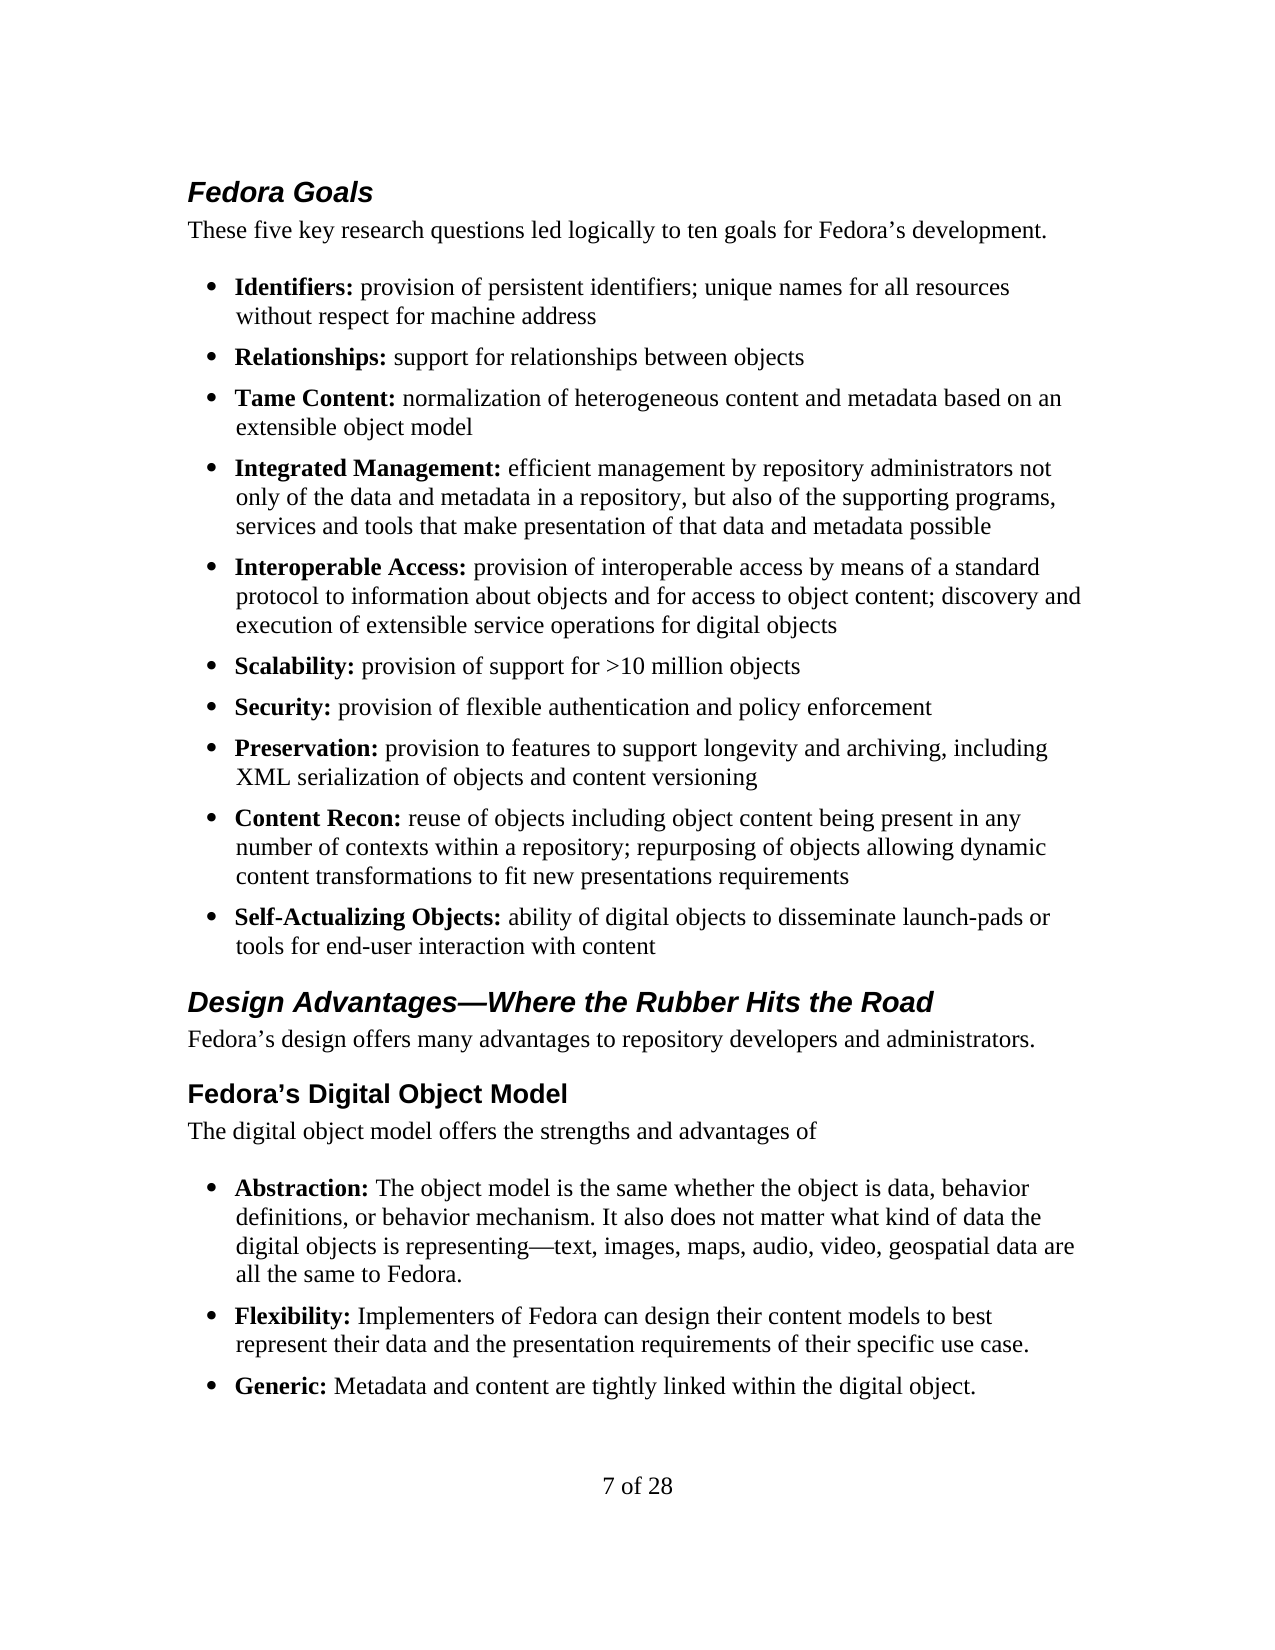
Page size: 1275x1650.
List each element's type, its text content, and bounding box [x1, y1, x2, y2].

list Relationships: support for relationships between objects [207, 342, 1087, 371]
subtitle Fedora’s Digital Object Model [187, 1078, 1087, 1109]
subtitle Fedora Goals [187, 175, 1087, 208]
subtitle Design Advantages—Where the Rubber Hits the Road [187, 985, 1087, 1018]
list Generic: Metadata and content are tightly linked within the digital object. [207, 1371, 1087, 1399]
text The digital object model offers the strengths and advantages of [187, 1116, 1087, 1144]
list Flexibility: Implementers of Fedora can design their content models to best represent their data and the presentation requirements of their specific use case. [207, 1301, 1087, 1358]
list Abstraction: The object model is the same whether the object is data, behavior definitions, or behavior mechanism. It also does not matter what kind of data the digital objects is representing—text, images, maps, audio, video, geospatial data are all the same to Fedora. [207, 1173, 1087, 1288]
text These five key research questions led logically to ten goals for Fedora’s development. [187, 215, 1087, 243]
list Scalability: provision of support for >10 million objects [207, 651, 1087, 680]
list Identifiers: provision of persistent identifiers; unique names for all resources without respect for machine address [207, 272, 1087, 330]
text Fedora’s design offers many advantages to repository developers and administrators. [187, 1024, 1087, 1053]
list Content Recon: reuse of objects including object content being present in any number of contexts within a repository; repurposing of objects allowing dynamic content transformations to fit new presentations requirements [207, 803, 1087, 890]
list Self-Actualizing Objects: ability of digital objects to disseminate launch-pads or tools for end-user interaction with content [207, 902, 1087, 960]
list Integrated Management: efficient management by repository administrators not only of the data and metadata in a repository, but also of the supporting programs, services and tools that make presentation of that data and metadata possible [207, 453, 1087, 540]
list Preservation: provision to features to support longevity and archiving, including XML serialization of objects and content versioning [207, 733, 1087, 791]
list Tame Content: normalization of heterogeneous content and metadata based on an extensible object model [207, 383, 1087, 441]
list Interoperable Access: provision of interoperable access by means of a standard protocol to information about objects and for access to object content; discovery and execution of extensible service operations for digital objects [207, 552, 1087, 638]
list Security: provision of flexible authentication and policy enforcement [207, 692, 1087, 721]
